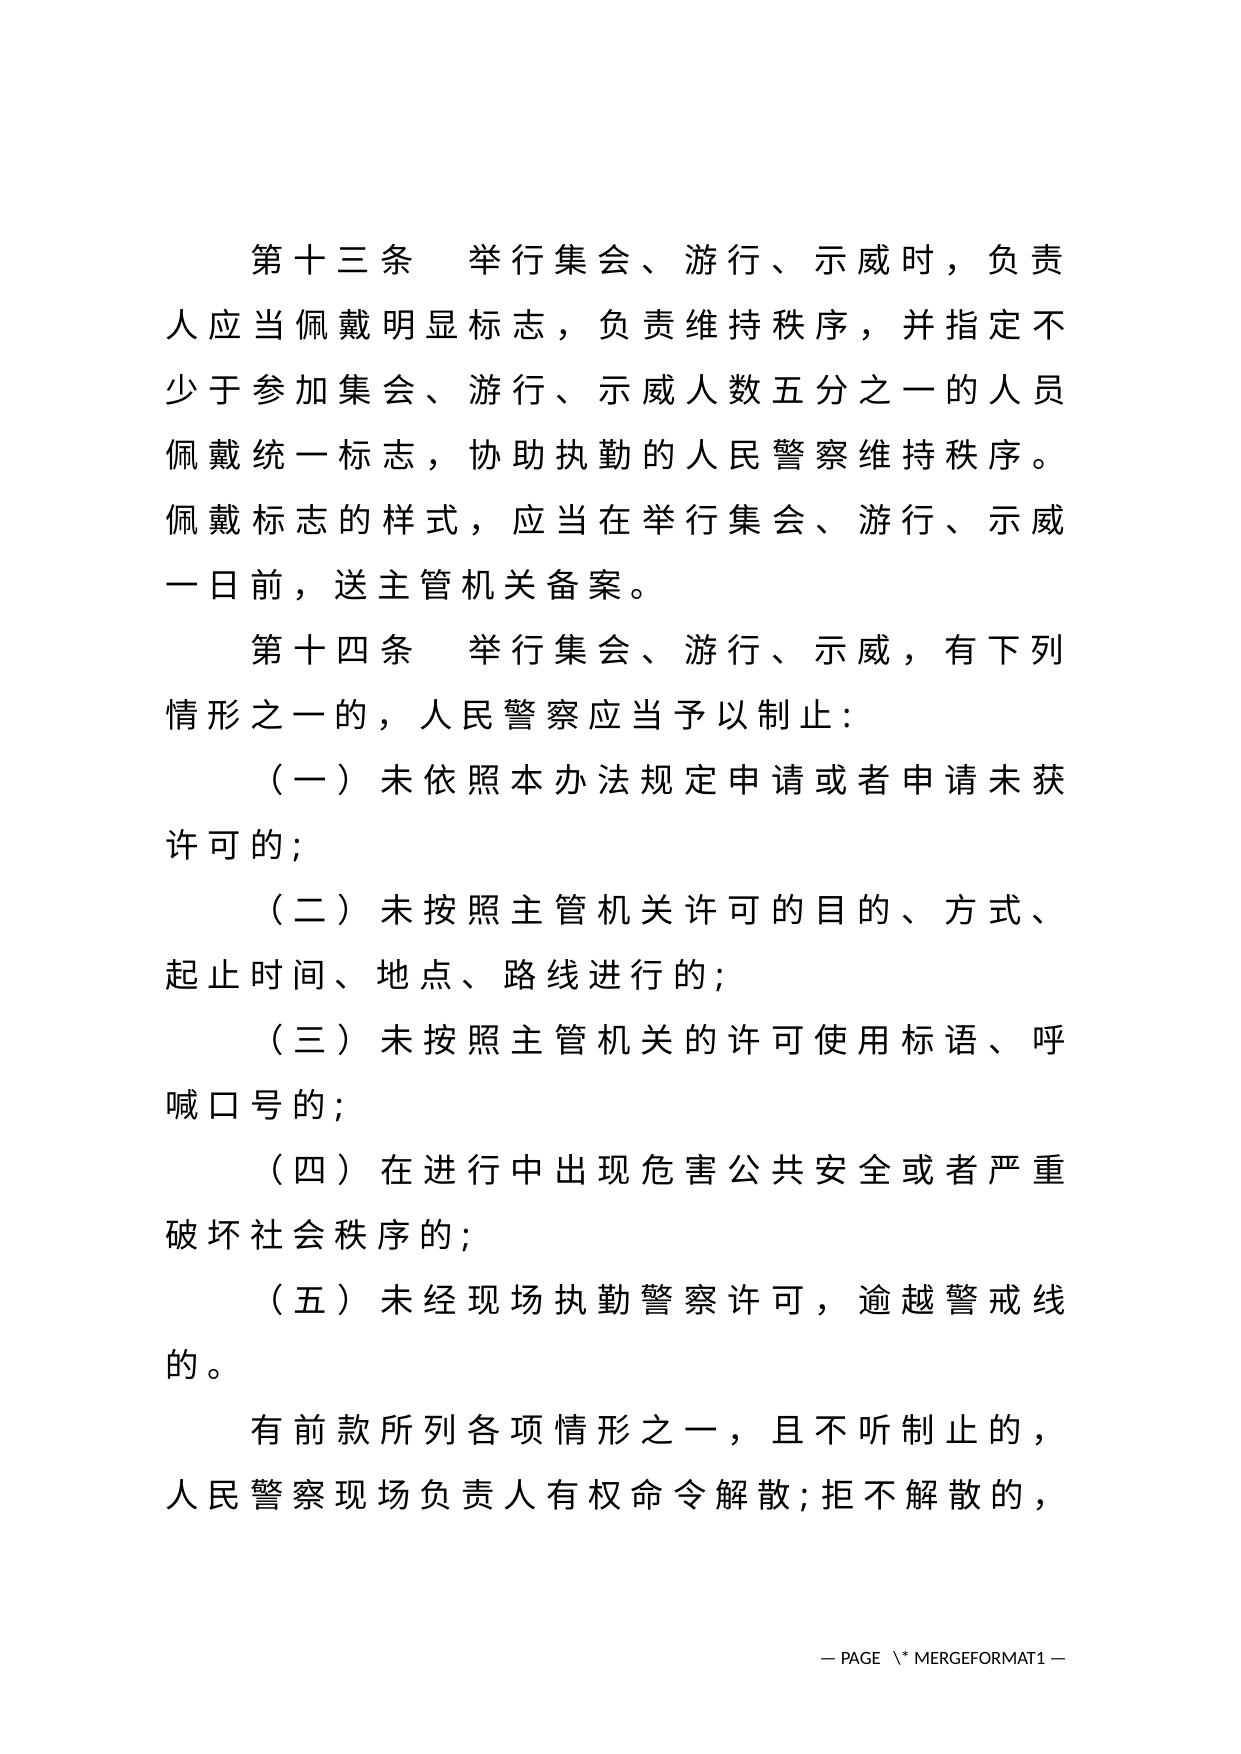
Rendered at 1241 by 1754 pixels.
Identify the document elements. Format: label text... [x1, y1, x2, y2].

text 第十四条 举行集会、游行、示威，有下列情形之一的，人民警察应当予以制止: [165, 616, 1075, 746]
text （四）在进行中出现危害公共安全或者严重破坏社会秩序的; [165, 1136, 1075, 1266]
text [165, 1396, 1075, 1526]
text （五）未经现场执勤警察许可，逾越警戒线的。 [165, 1266, 1075, 1396]
text （二）未按照主管机关许可的目的、方式、起止时间、地点、路线进行的; [165, 876, 1075, 1006]
text （一）未依照本办法规定申请或者申请未获许可的; [165, 746, 1075, 876]
text 第十三条 举行集会、游行、示威时，负责人应当佩戴明显标志，负责维持秩序，并指定不少于参加集会、游行、示威人数五分之一的人员佩戴统一标志，协助执勤的人民警察维持秩序。佩戴标志的样式，应当在举行集会、游行、示威一日前，送主管机关备案。 [165, 226, 1075, 616]
text （三）未按照主管机关的许可使用标语、呼喊口号的; [165, 1006, 1075, 1136]
